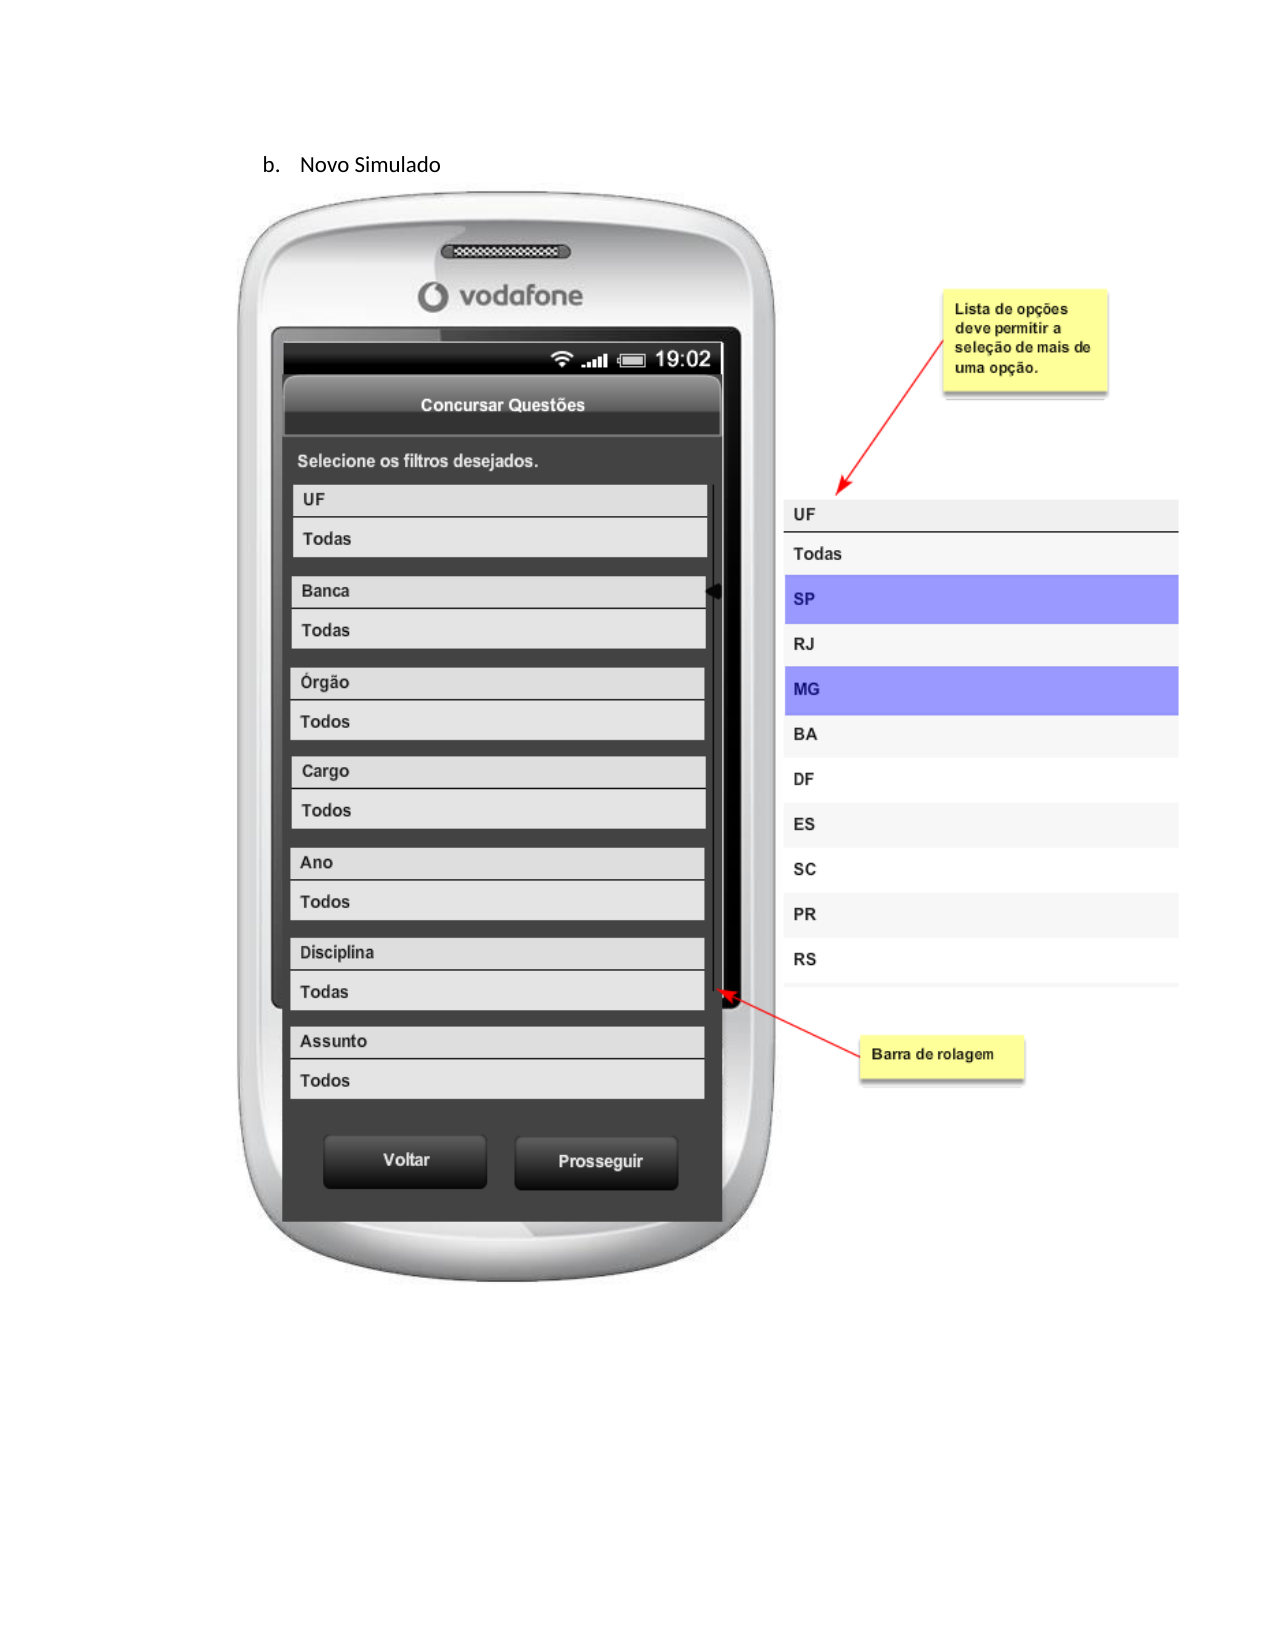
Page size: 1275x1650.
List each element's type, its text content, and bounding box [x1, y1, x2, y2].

list Novo Simulado [262, 150, 1125, 178]
